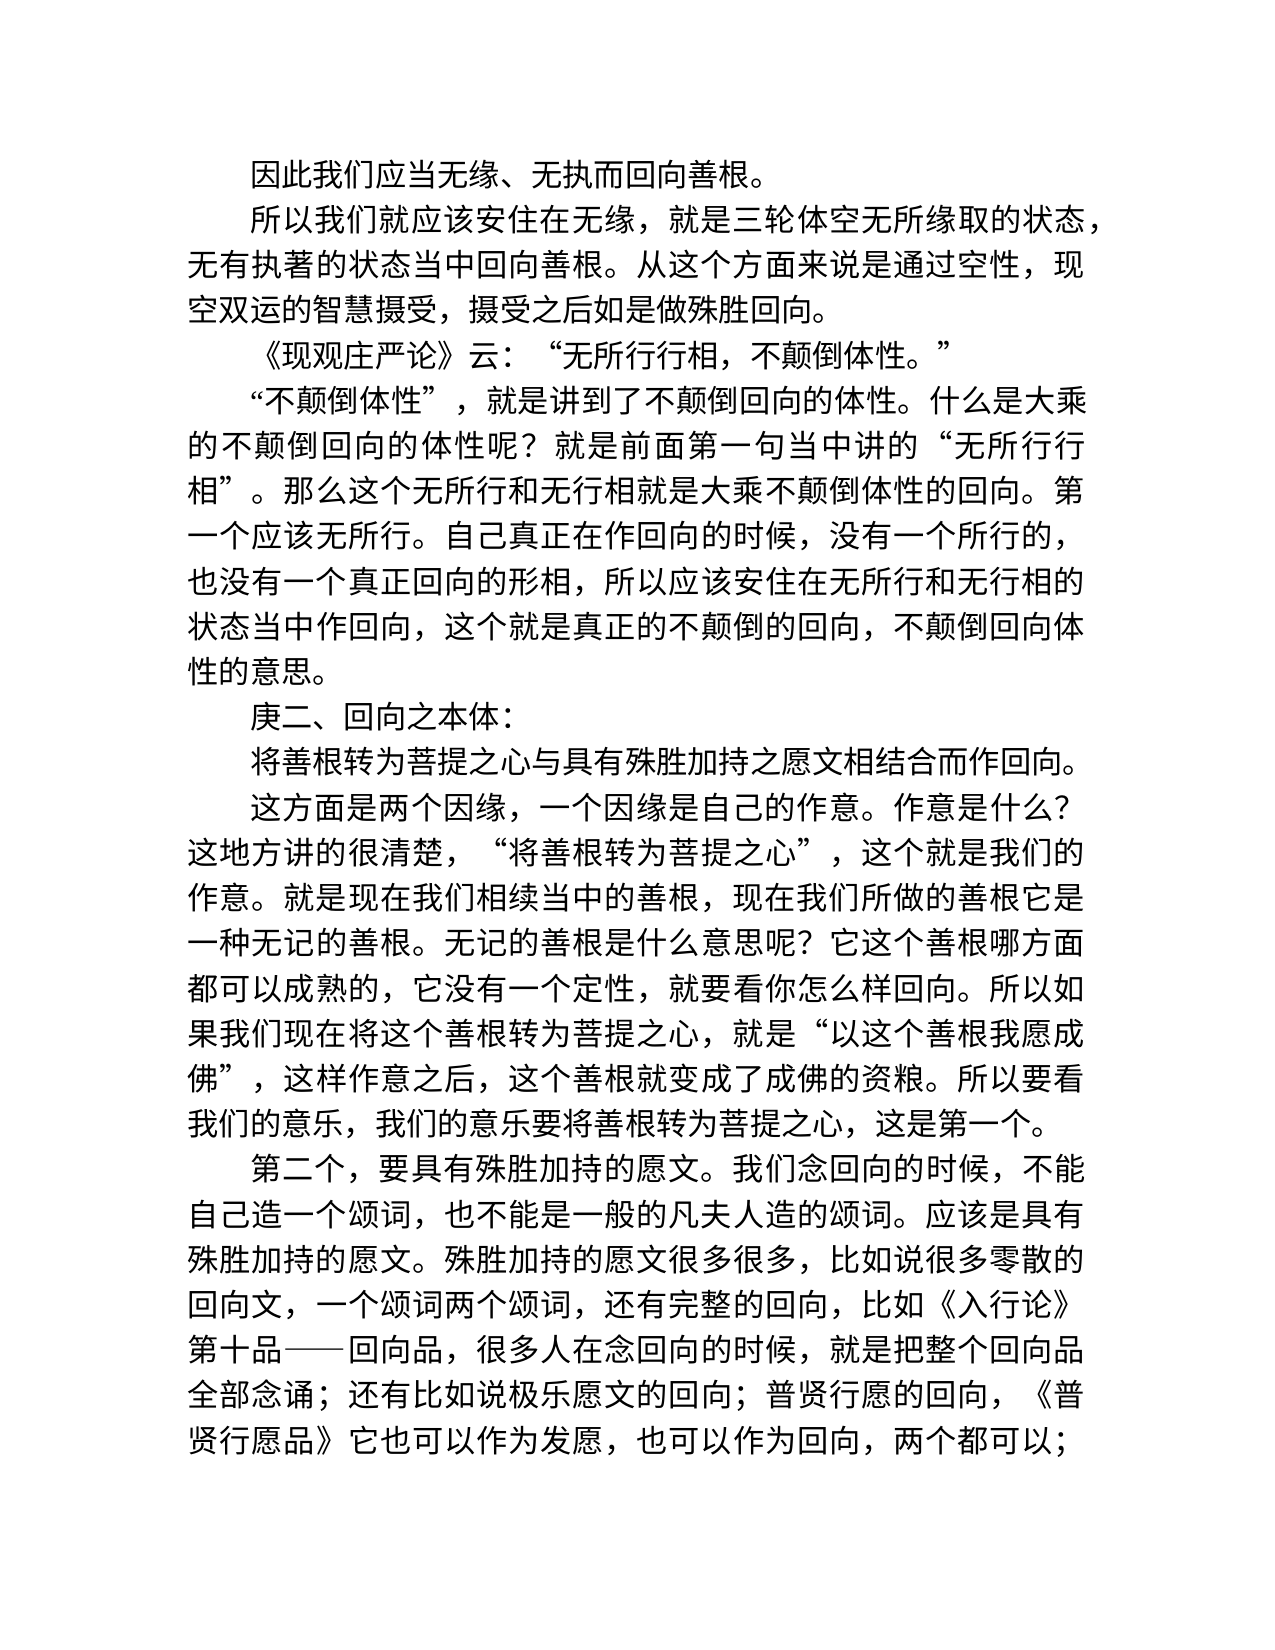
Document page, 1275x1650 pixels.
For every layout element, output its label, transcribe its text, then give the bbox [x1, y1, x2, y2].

text 所以我们就应该安住在无缘，就是三轮体空无所缘取的状态，无有执著的状态当中回向善根。从这个方面来说是通过空性，现空双运的智慧摄受，摄受之后如是做殊胜回向。 [187, 195, 1087, 331]
text 庚二、回向之本体： [187, 692, 1087, 738]
text 将善根转为菩提之心与具有殊胜加持之愿文相结合而作回向。 [187, 738, 1087, 783]
text 因此我们应当无缘、无执而回向善根。 [187, 150, 1087, 195]
text “不颠倒体性”，就是讲到了不颠倒回向的体性。什么是大乘的不颠倒回向的体性呢？就是前面第一句当中讲的“无所行行相”。那么这个无所行和无行相就是大乘不颠倒体性的回向。第一个应该无所行。自己真正在作回向的时候，没有一个所行的，也没有一个真正回向的形相，所以应该安住在无所行和无行相的状态当中作回向，这个就是真正的不颠倒的回向，不颠倒回向体性的意思。 [187, 376, 1087, 692]
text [187, 1144, 1087, 1461]
text 《现观庄严论》云：“无所行行相，不颠倒体性。” [187, 331, 1087, 376]
text 这方面是两个因缘，一个因缘是自己的作意。作意是什么？这地方讲的很清楚，“将善根转为菩提之心”，这个就是我们的作意。就是现在我们相续当中的善根，现在我们所做的善根它是一种无记的善根。无记的善根是什么意思呢？它这个善根哪方面都可以成熟的，它没有一个定性，就要看你怎么样回向。所以如果我们现在将这个善根转为菩提之心，就是“以这个善根我愿成佛”，这样作意之后，这个善根就变成了成佛的资粮。所以要看我们的意乐，我们的意乐要将善根转为菩提之心，这是第一个。 [187, 783, 1087, 1144]
